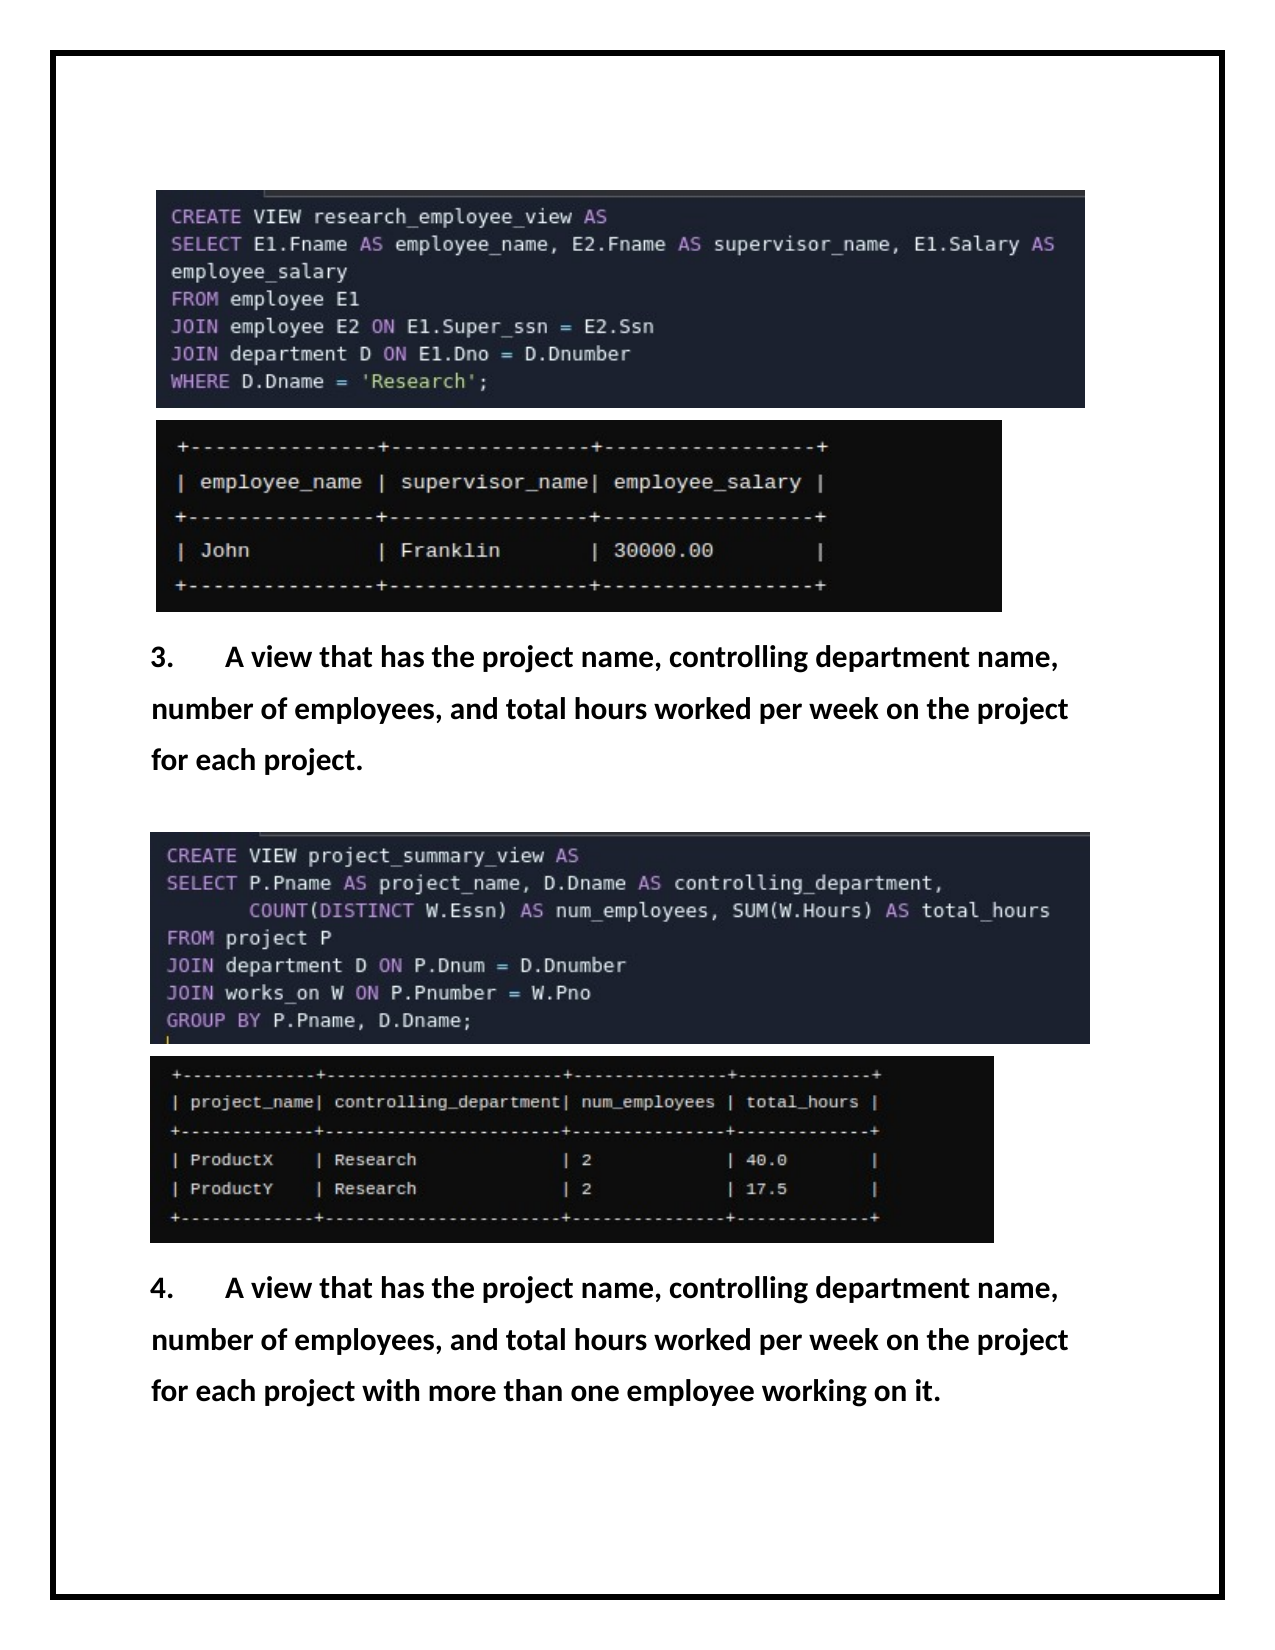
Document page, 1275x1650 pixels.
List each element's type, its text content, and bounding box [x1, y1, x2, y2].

picture [150, 832, 1090, 1044]
picture [156, 420, 1002, 612]
picture [150, 1056, 994, 1243]
list A view that has the project name, controlling department name, number of employees, and total hours worked per week on the project for each project. [150, 638, 1107, 779]
list A view that has the project name, controlling department name, number of employees, and total hours worked per week on the project for each project with more than one employee working on it. [150, 1268, 1107, 1409]
picture [156, 190, 1085, 408]
